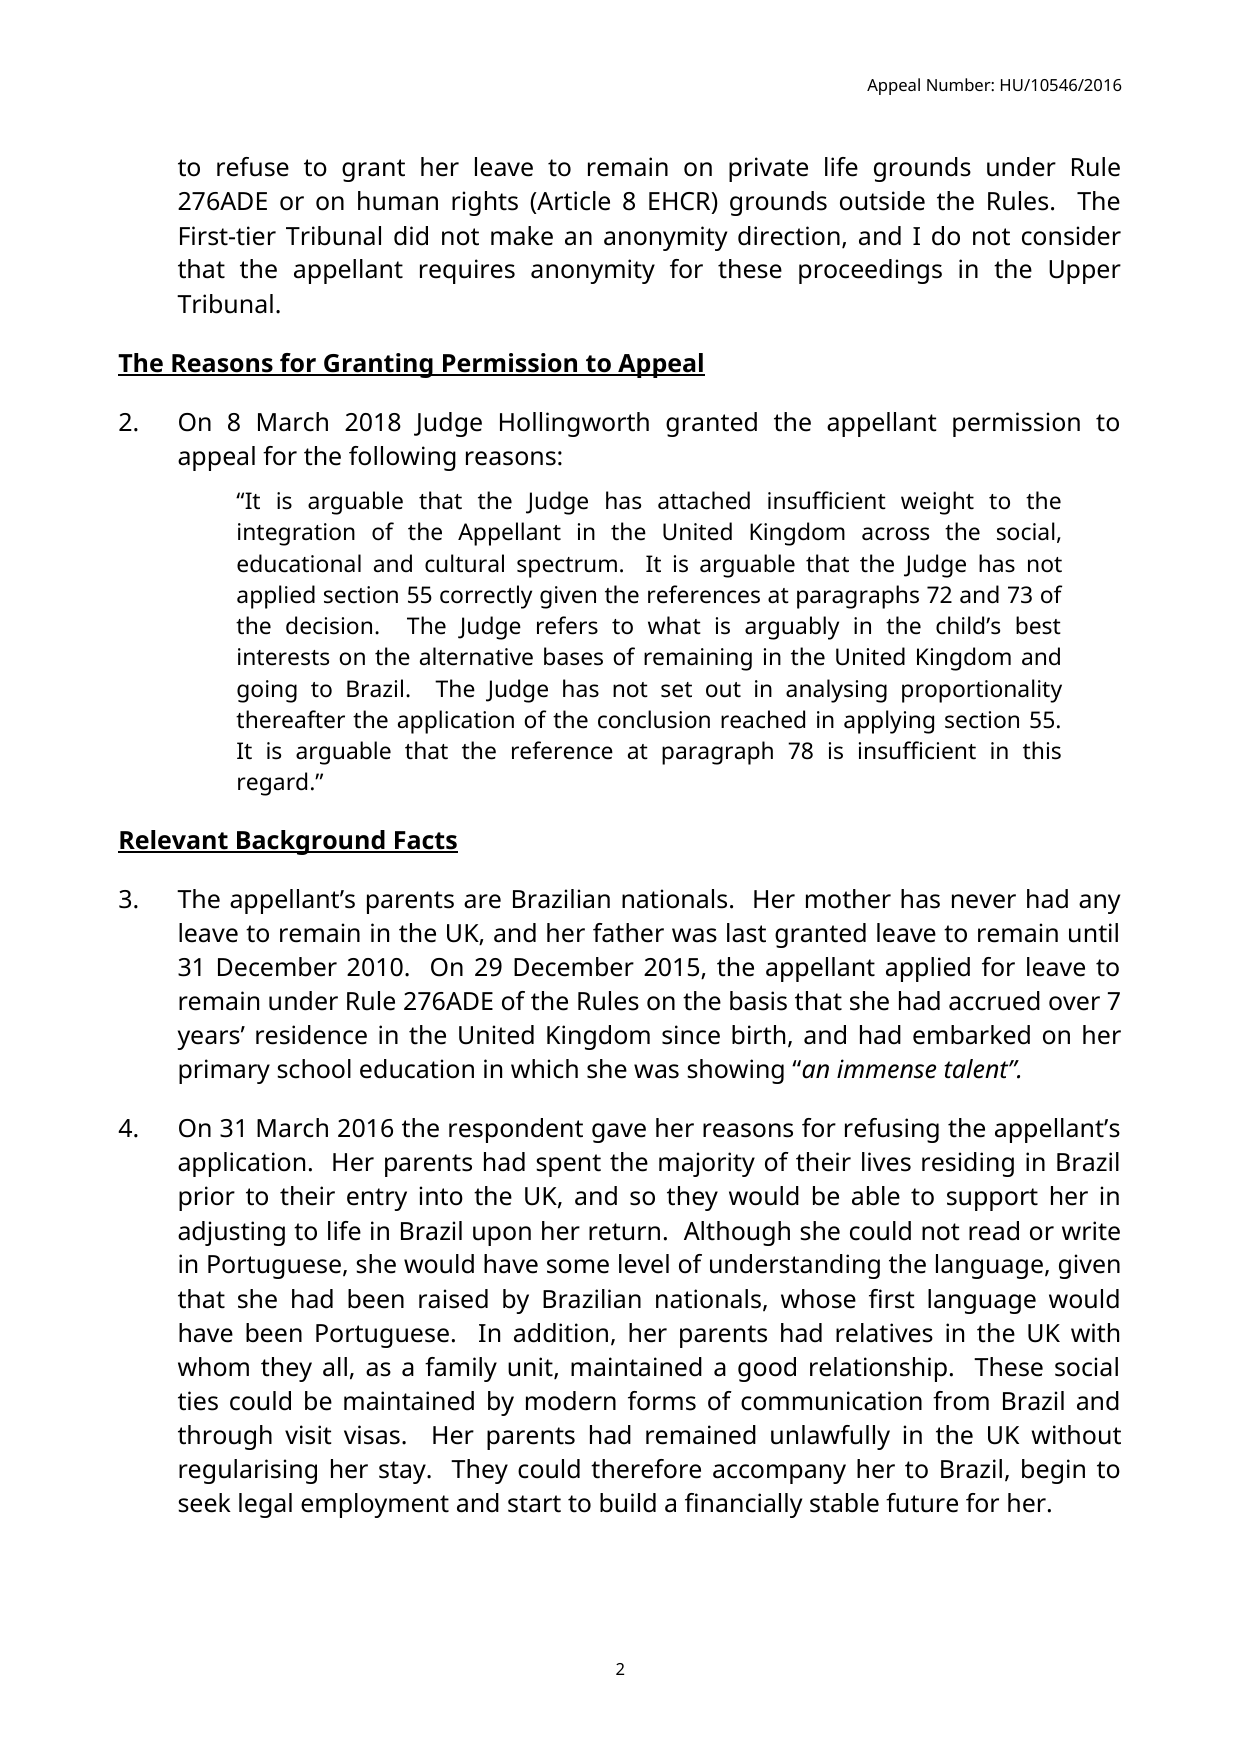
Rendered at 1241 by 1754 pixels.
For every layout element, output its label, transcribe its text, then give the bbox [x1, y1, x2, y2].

text Relevant Background Facts [118, 822, 1122, 857]
list The appellant’s parents are Brazilian nationals. Her mother has never had any leave to remain in the UK, and her father was last granted leave to remain until 31 December 2010. On 29 December 2015, the appellant applied for leave to remain under Rule 276ADE of the Rules on the basis that she had accrued over 7 years’ residence in the United Kingdom since birth, and had embarked on her primary school education in which she was showing “an immense talent”. [118, 882, 1122, 1086]
text The Reasons for Granting Permission to Appeal [118, 345, 1122, 379]
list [118, 150, 1122, 320]
text “It is arguable that the Judge has attached insufficient weight to the integration of the Appellant in the United Kingdom across the social, educational and cultural spectrum. It is arguable that the Judge has not applied section 55 correctly given the references at paragraphs 72 and 73 of the decision. The Judge refers to what is arguably in the child’s best interests on the alternative bases of remaining in the United Kingdom and going to Brazil. The Judge has not set out in analysing proportionality thereafter the application of the conclusion reached in applying section 55. It is arguable that the reference at paragraph 78 is insufficient in this regard.” [236, 485, 1063, 797]
list On 8 March 2018 Judge Hollingworth granted the appellant permission to appeal for the following reasons: [118, 404, 1122, 472]
list On 31 March 2016 the respondent gave her reasons for refusing the appellant’s application. Her parents had spent the majority of their lives residing in Brazil prior to their entry into the UK, and so they would be able to support her in adjusting to life in Brazil upon her return. Although she could not read or write in Portuguese, she would have some level of understanding the language, given that she had been raised by Brazilian nationals, whose first language would have been Portuguese. In addition, her parents had relatives in the UK with whom they all, as a family unit, maintained a good relationship. These social ties could be maintained by modern forms of communication from Brazil and through visit visas. Her parents had remained unlawfully in the UK without regularising her stay. They could therefore accompany her to Brazil, begin to seek legal employment and start to build a financially stable future for her. [118, 1111, 1122, 1520]
